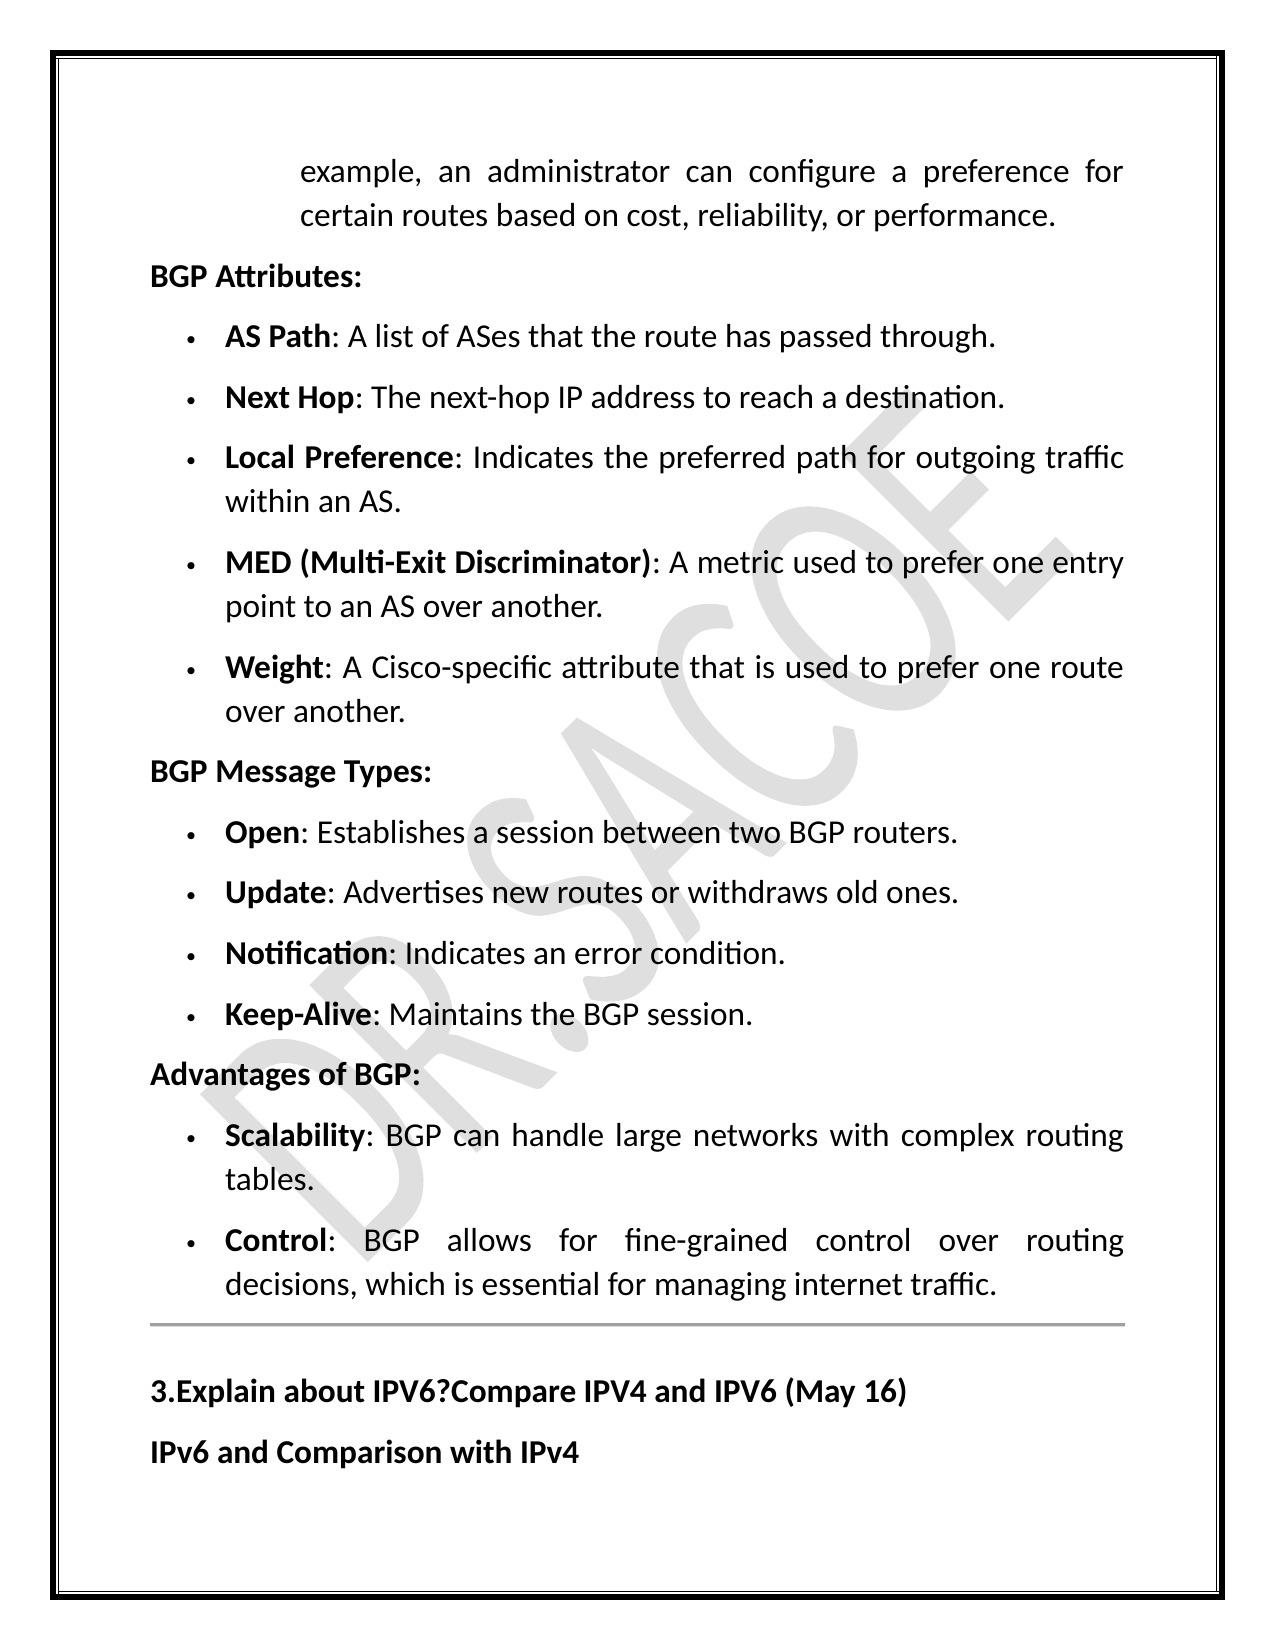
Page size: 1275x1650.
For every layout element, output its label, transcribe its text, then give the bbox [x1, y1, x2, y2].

list Keep-Alive: Maintains the BGP session. [187, 993, 1125, 1033]
list Scalability: BGP can handle large networks with complex routing tables. [187, 1114, 1125, 1199]
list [262, 150, 1125, 235]
list Open: Establishes a session between two BGP routers. [187, 811, 1125, 852]
list Weight: A Cisco-specific attribute that is used to prefer one route over another. [187, 646, 1125, 730]
list MED (Multi-Exit Discriminator): A metric used to prefer one entry point to an AS over another. [187, 541, 1125, 626]
text IPv6 and Comparison with IPv4 [150, 1431, 1125, 1471]
text Advantages of BGP: [150, 1053, 1125, 1094]
text BGP Attributes: [150, 254, 1125, 295]
list AS Path: A list of ASes that the route has passed through. [187, 315, 1125, 356]
list Notification: Indicates an error condition. [187, 932, 1125, 973]
text 3.Explain about IPV6?Compare IPV4 and IPV6 (May 16) [150, 1370, 1125, 1411]
text BGP Message Types: [150, 750, 1125, 791]
list Local Preference: Indicates the preferred path for outgoing traffic within an AS. [187, 436, 1125, 521]
list Control: BGP allows for fine-grained control over routing decisions, which is essential for managing internet traffic. [187, 1218, 1125, 1303]
list Update: Advertises new routes or withdraws old ones. [187, 871, 1125, 912]
list Next Hop: The next-hop IP address to reach a destination. [187, 376, 1125, 417]
